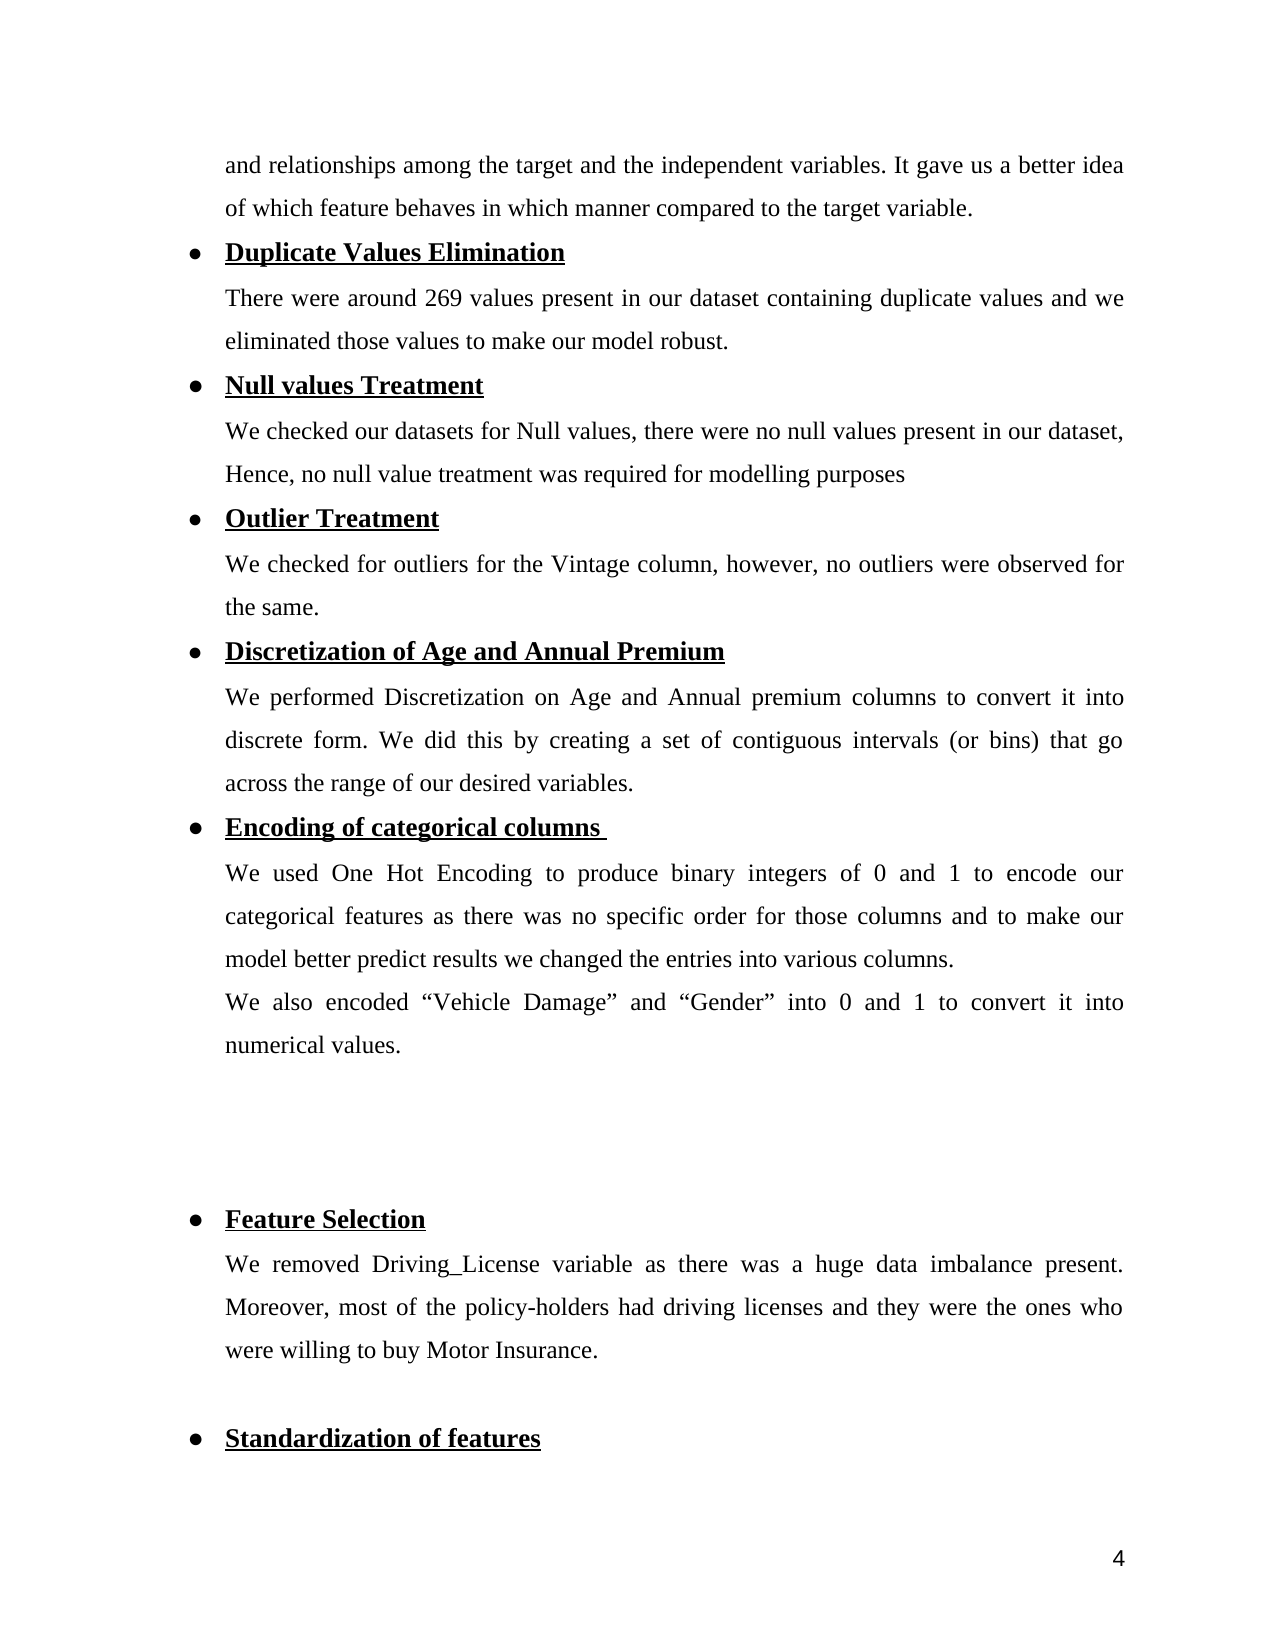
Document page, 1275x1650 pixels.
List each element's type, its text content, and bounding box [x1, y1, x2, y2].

list Standardization of features [187, 1422, 1125, 1453]
text We checked our datasets for Null values, there were no null values present in our dataset, Hence, no null value treatment was required for modelling purposes [225, 416, 1125, 488]
list Discretization of Age and Annual Premium [187, 635, 1125, 666]
list Duplicate Values Elimination [187, 236, 1125, 267]
text We checked for outliers for the Vintage column, however, no outliers were observed for the same. [225, 549, 1125, 621]
text We also encoded “Vehicle Damage” and “Gender” into 0 and 1 to convert it into numerical values. [225, 987, 1125, 1059]
list Encoding of categorical columns [187, 811, 1125, 842]
list Feature Selection [187, 1203, 1125, 1234]
text We performed Discretization on Age and Annual premium columns to convert it into discrete form. We did this by creating a set of contiguous intervals (or bins) that go across the range of our desired variables. [225, 682, 1125, 797]
list Null values Treatment [187, 369, 1125, 400]
text We used One Hot Encoding to produce binary integers of 0 and 1 to encode our categorical features as there was no specific order for those columns and to make our model better predict results we changed the entries into various columns. [225, 858, 1125, 973]
list Outlier Treatment [187, 502, 1125, 533]
text We removed Driving_License variable as there was a huge data imbalance present. Moreover, most of the policy-holders had driving licenses and they were the ones who were willing to buy Motor Insurance. [225, 1249, 1125, 1364]
text There were around 269 values present in our dataset containing duplicate values and we eliminated those values to make our model robust. [225, 283, 1125, 355]
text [225, 150, 1125, 222]
